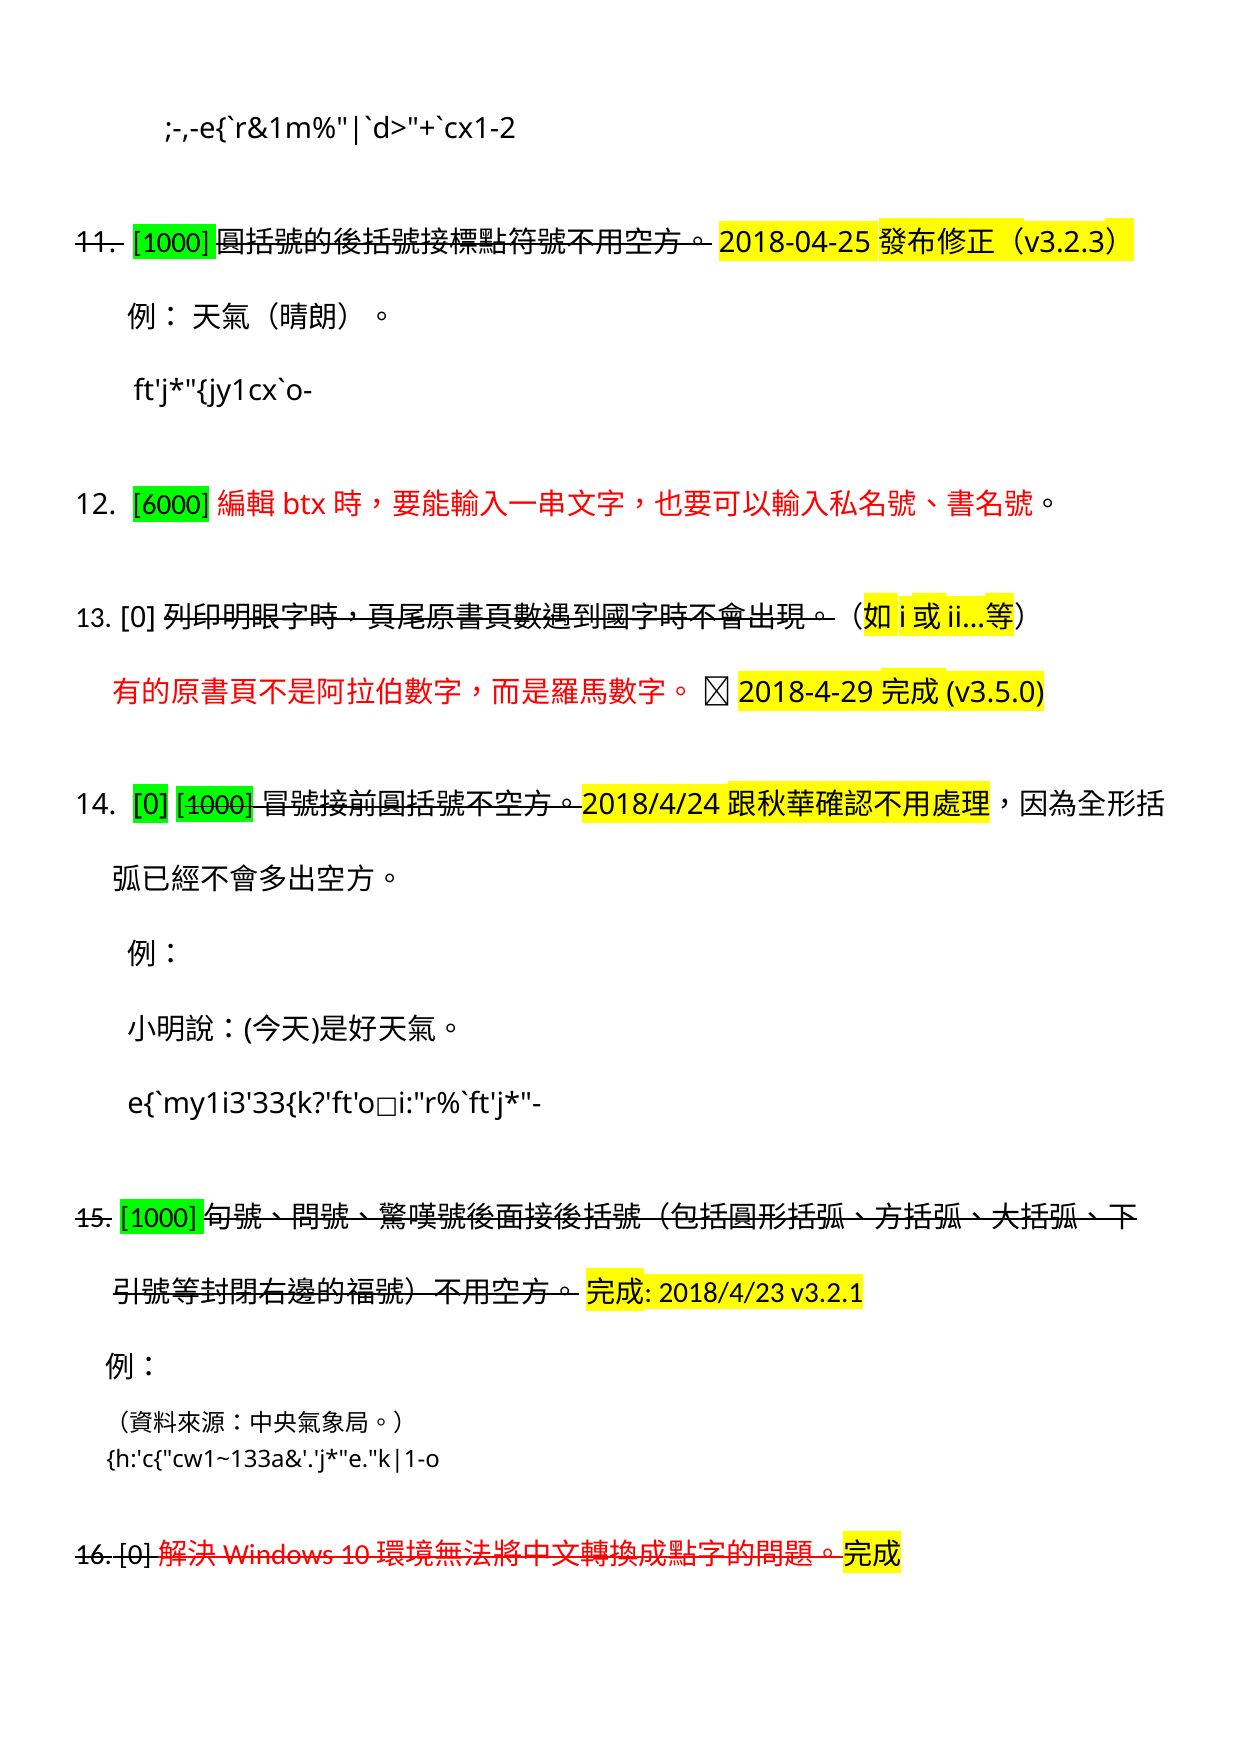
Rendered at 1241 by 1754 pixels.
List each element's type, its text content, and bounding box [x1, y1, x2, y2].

list [0] 列印明眼字時，頁尾原書頁數遇到國字時不會出現。（如i或ii…等） 有的原書頁不是阿拉伯數字，而是羅馬數字。 2018-4-29 完成 (v3.5.0) [75, 577, 1165, 764]
list ;-,-e{`r&1m%"|`d>"+`cx1-2 [164, 89, 1165, 202]
list [1000] 圓括號的後括號接標點符號不用空方。 2018-04-25 發布修正（v3.2.3） [75, 202, 1165, 277]
text {h:'c{"cw1~133a&'.'j*"e."k|1-o [75, 1439, 1165, 1514]
list [0] [1000] 冒號接前圓括號不空方。2018/4/24 跟秋華確認不用處理，因為全形括弧已經不會多出空方。 [75, 764, 1165, 914]
list 例： 天氣（晴朗）。 [112, 277, 1165, 352]
text 例： [75, 1327, 1165, 1402]
text （資料來源：中央氣象局。） [75, 1402, 1165, 1439]
list 例： [112, 914, 1165, 989]
list 小明說：(今天)是好天氣。 [112, 989, 1165, 1064]
list e{`my1i3'33{k?'ft'o□i:"r%`ft'j*"- [112, 1064, 1165, 1177]
text ft'j*"{jy1cx`o- [75, 352, 1165, 464]
list [6000] 編輯 btx 時，要能輸入一串文字，也要可以輸入私名號、書名號。 [75, 464, 1165, 577]
list [1000] 句號、問號、驚嘆號後面接後括號（包括圓形括弧、方括弧、大括弧、下引號等封閉右邊的福號）不用空方。 完成: 2018/4/23 v3.2.1 [75, 1177, 1165, 1327]
list [0] 解決 Windows 10 環境無法將中文轉換成點字的問題。完成 [75, 1514, 1165, 1589]
